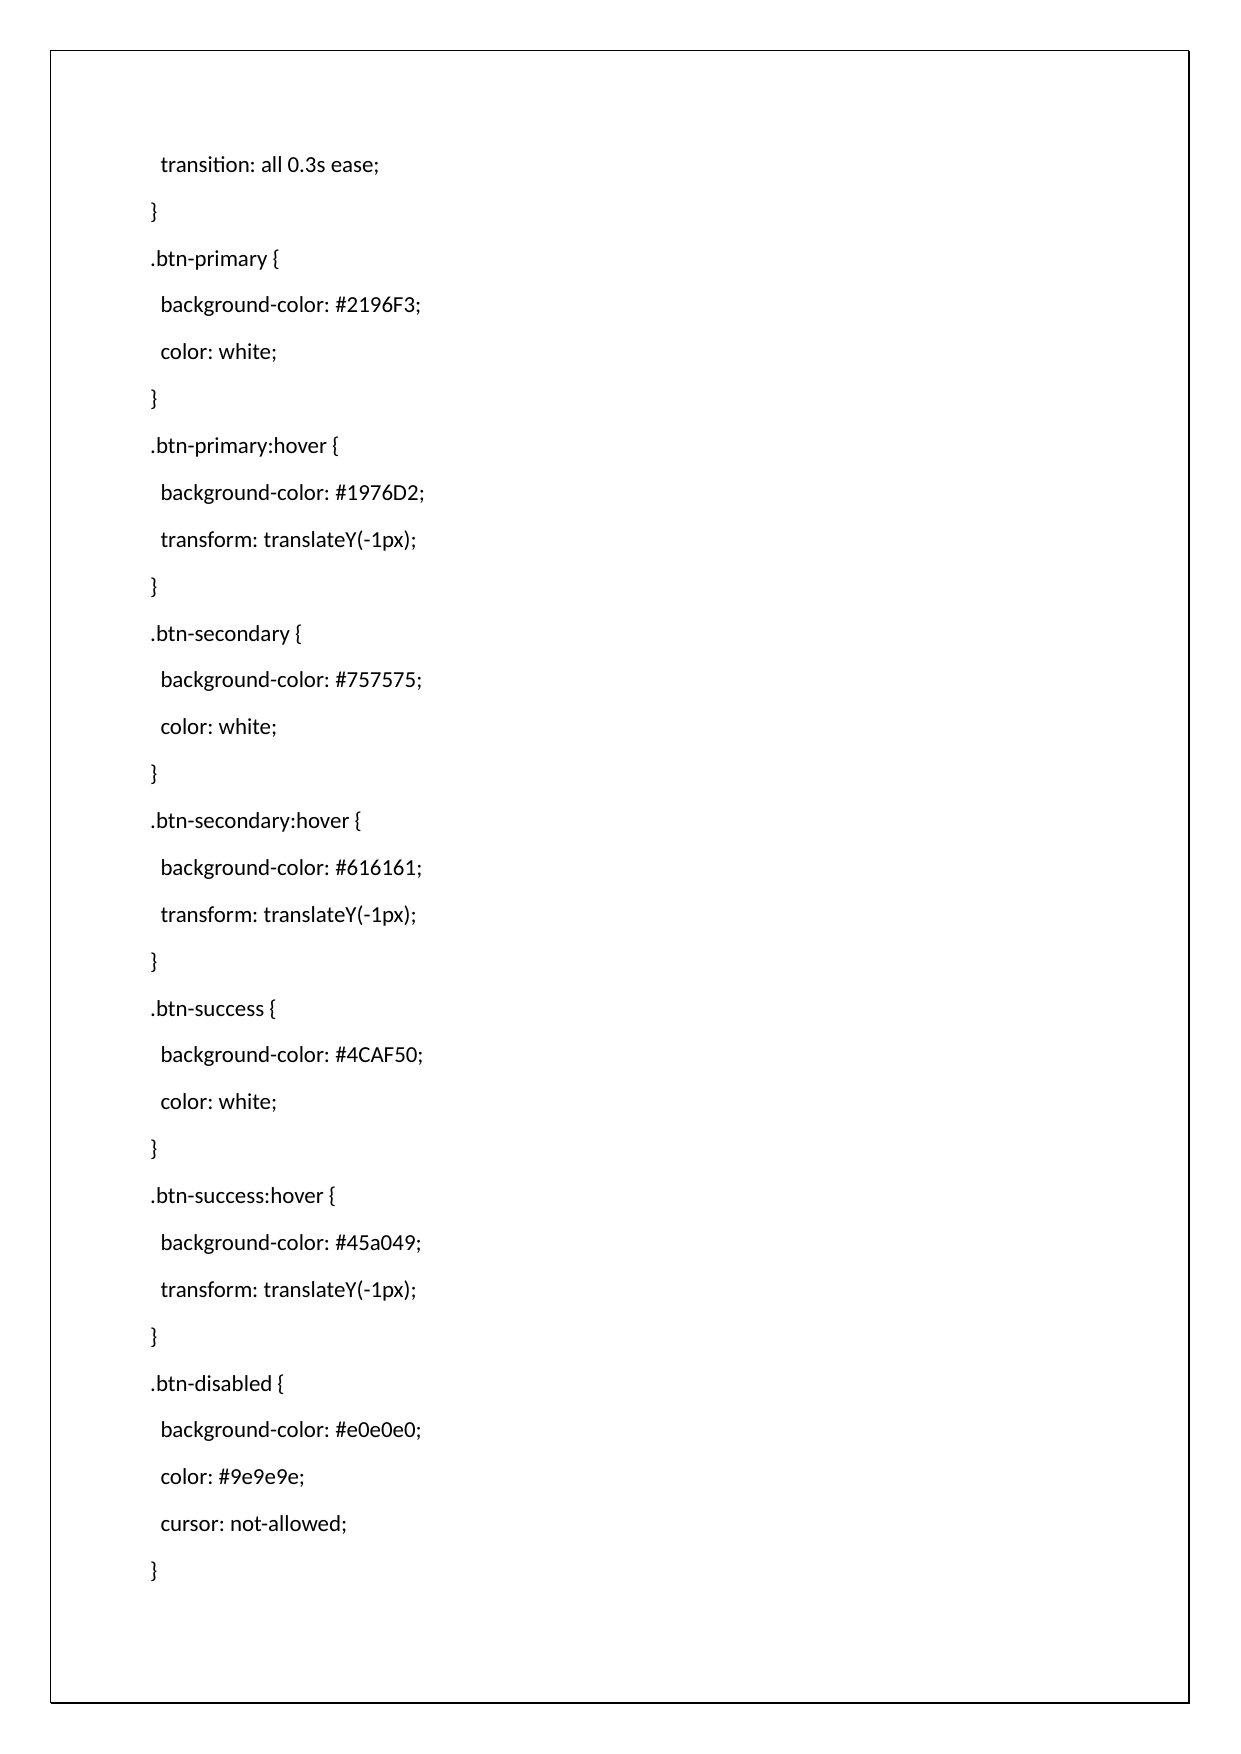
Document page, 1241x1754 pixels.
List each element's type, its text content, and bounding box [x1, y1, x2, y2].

text transition: all 0.3s ease; [150, 150, 1089, 178]
text transform: translateY(-1px); [150, 900, 1089, 928]
text } [150, 197, 1089, 225]
text cursor: not-allowed; [150, 1509, 1089, 1537]
text background-color: #45a049; [150, 1228, 1089, 1256]
text color: white; [150, 1087, 1089, 1116]
text color: white; [150, 712, 1089, 741]
text .btn-success { [150, 994, 1089, 1022]
text } [150, 572, 1089, 600]
text } [150, 1322, 1089, 1350]
text background-color: #4CAF50; [150, 1041, 1089, 1069]
text transform: translateY(-1px); [150, 1275, 1089, 1303]
text color: #9e9e9e; [150, 1462, 1089, 1491]
text background-color: #616161; [150, 853, 1089, 881]
text } [150, 759, 1089, 787]
text color: white; [150, 337, 1089, 366]
text background-color: #757575; [150, 666, 1089, 694]
text .btn-success:hover { [150, 1181, 1089, 1209]
text } [150, 1134, 1089, 1162]
text background-color: #1976D2; [150, 478, 1089, 506]
text .btn-primary:hover { [150, 431, 1089, 459]
text .btn-disabled { [150, 1369, 1089, 1397]
text .btn-secondary:hover { [150, 806, 1089, 834]
text .btn-primary { [150, 244, 1089, 272]
text .btn-secondary { [150, 619, 1089, 647]
text background-color: #e0e0e0; [150, 1416, 1089, 1444]
text background-color: #2196F3; [150, 291, 1089, 319]
text } [150, 1556, 1089, 1584]
text } [150, 384, 1089, 412]
text } [150, 947, 1089, 975]
text transform: translateY(-1px); [150, 525, 1089, 553]
